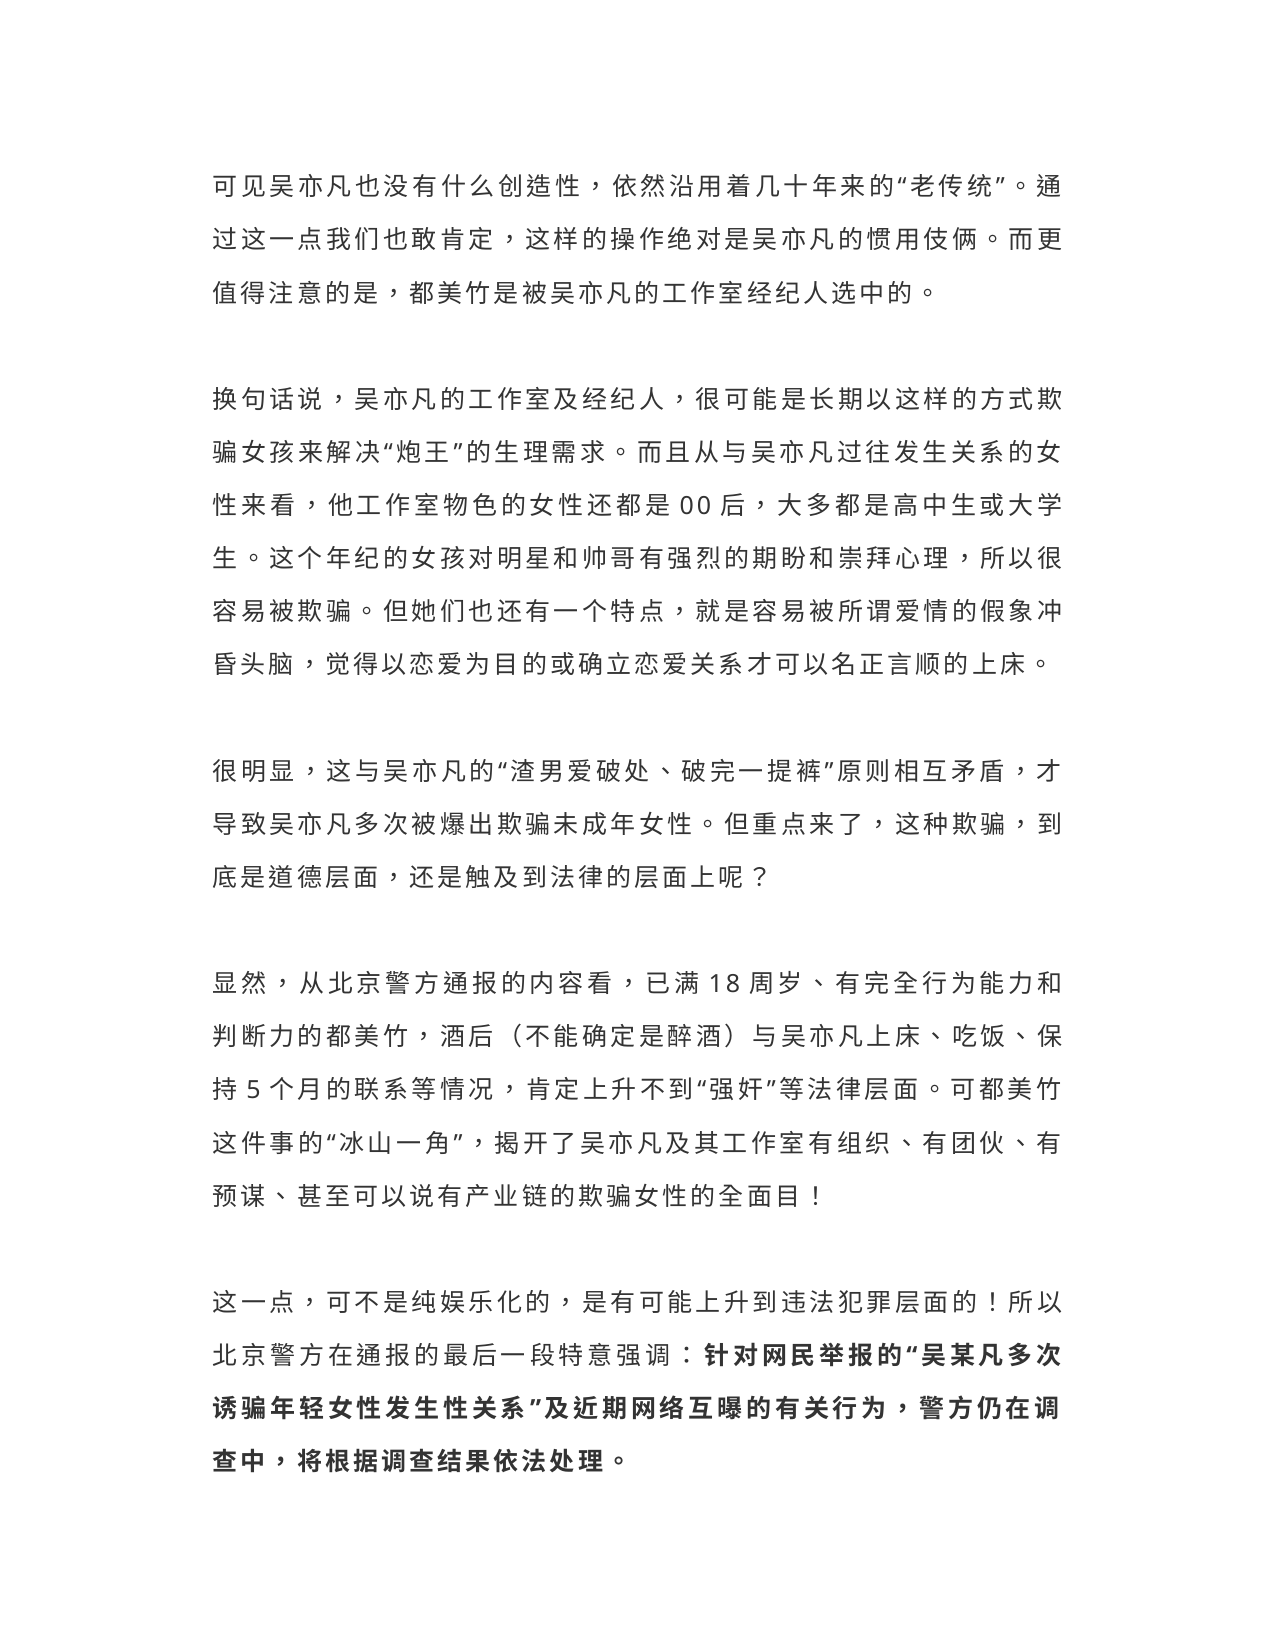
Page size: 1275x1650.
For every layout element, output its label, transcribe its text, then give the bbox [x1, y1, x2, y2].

text 可见吴亦凡也没有什么创造性，依然沿用着几十年来的“老传统”。通过这一点我们也敢肯定，这样的操作绝对是吴亦凡的惯用伎俩。而更值得注意的是，都美竹是被吴亦凡的工作室经纪人选中的。 [212, 150, 1062, 309]
text 很明显，这与吴亦凡的“渣男爱破处、破完一提裤”原则相互矛盾，才导致吴亦凡多次被爆出欺骗未成年女性。但重点来了，这种欺骗，到底是道德层面，还是触及到法律的层面上呢？ [212, 734, 1062, 894]
text 显然，从北京警方通报的内容看，已满18周岁、有完全行为能力和判断力的都美竹，酒后（不能确定是醉酒）与吴亦凡上床、吃饭、保持5个月的联系等情况，肯定上升不到“强奸”等法律层面。可都美竹这件事的“冰山一角”，揭开了吴亦凡及其工作室有组织、有团伙、有预谋、甚至可以说有产业链的欺骗女性的全面目！ [212, 947, 1062, 1212]
text 这一点，可不是纯娱乐化的，是有可能上升到违法犯罪层面的！所以北京警方在通报的最后一段特意强调：针对网民举报的“吴某凡多次诱骗年轻女性发生性关系”及近期网络互曝的有关行为，警方仍在调查中，将根据调查结果依法处理。 [212, 1266, 1062, 1478]
text 换句话说，吴亦凡的工作室及经纪人，很可能是长期以这样的方式欺骗女孩来解决“炮王”的生理需求。而且从与吴亦凡过往发生关系的女性来看，他工作室物色的女性还都是00后，大多都是高中生或大学生。这个年纪的女孩对明星和帅哥有强烈的期盼和崇拜心理，所以很容易被欺骗。但她们也还有一个特点，就是容易被所谓爱情的假象冲昏头脑，觉得以恋爱为目的或确立恋爱关系才可以名正言顺的上床。 [212, 362, 1062, 681]
